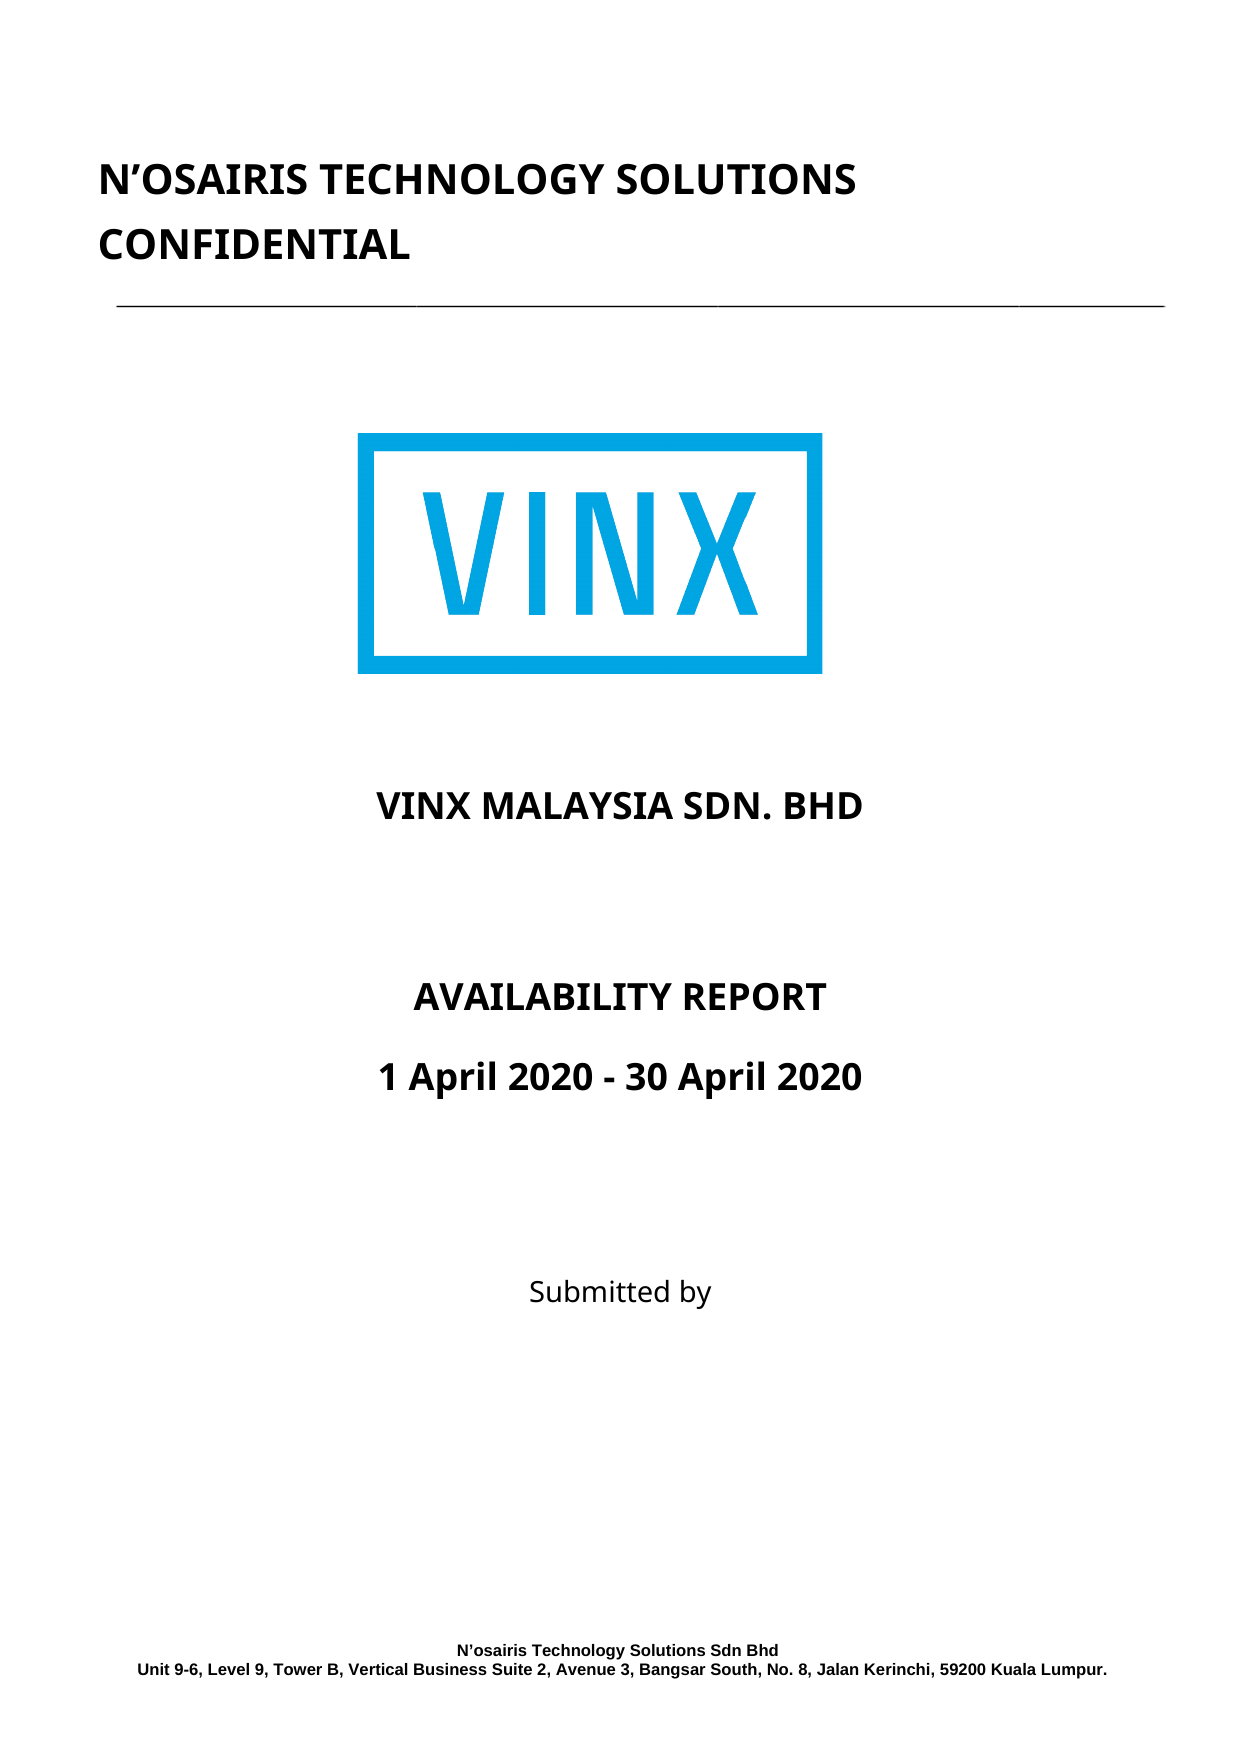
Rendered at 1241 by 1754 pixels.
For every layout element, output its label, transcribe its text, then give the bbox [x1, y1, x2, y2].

text Submitted by [187, 1271, 1053, 1311]
text VINX MALAYSIA SDN. BHD [187, 779, 1053, 831]
text 1 April 2020 - 30 April 2020 [187, 1050, 1053, 1101]
picture [116, 301, 1167, 316]
text AVAILABILITY REPORT [187, 970, 1053, 1021]
text N’OSAIRIS TECHNOLOGY SOLUTIONS CONFIDENTIAL [97, 150, 1143, 272]
picture [375, 452, 806, 655]
